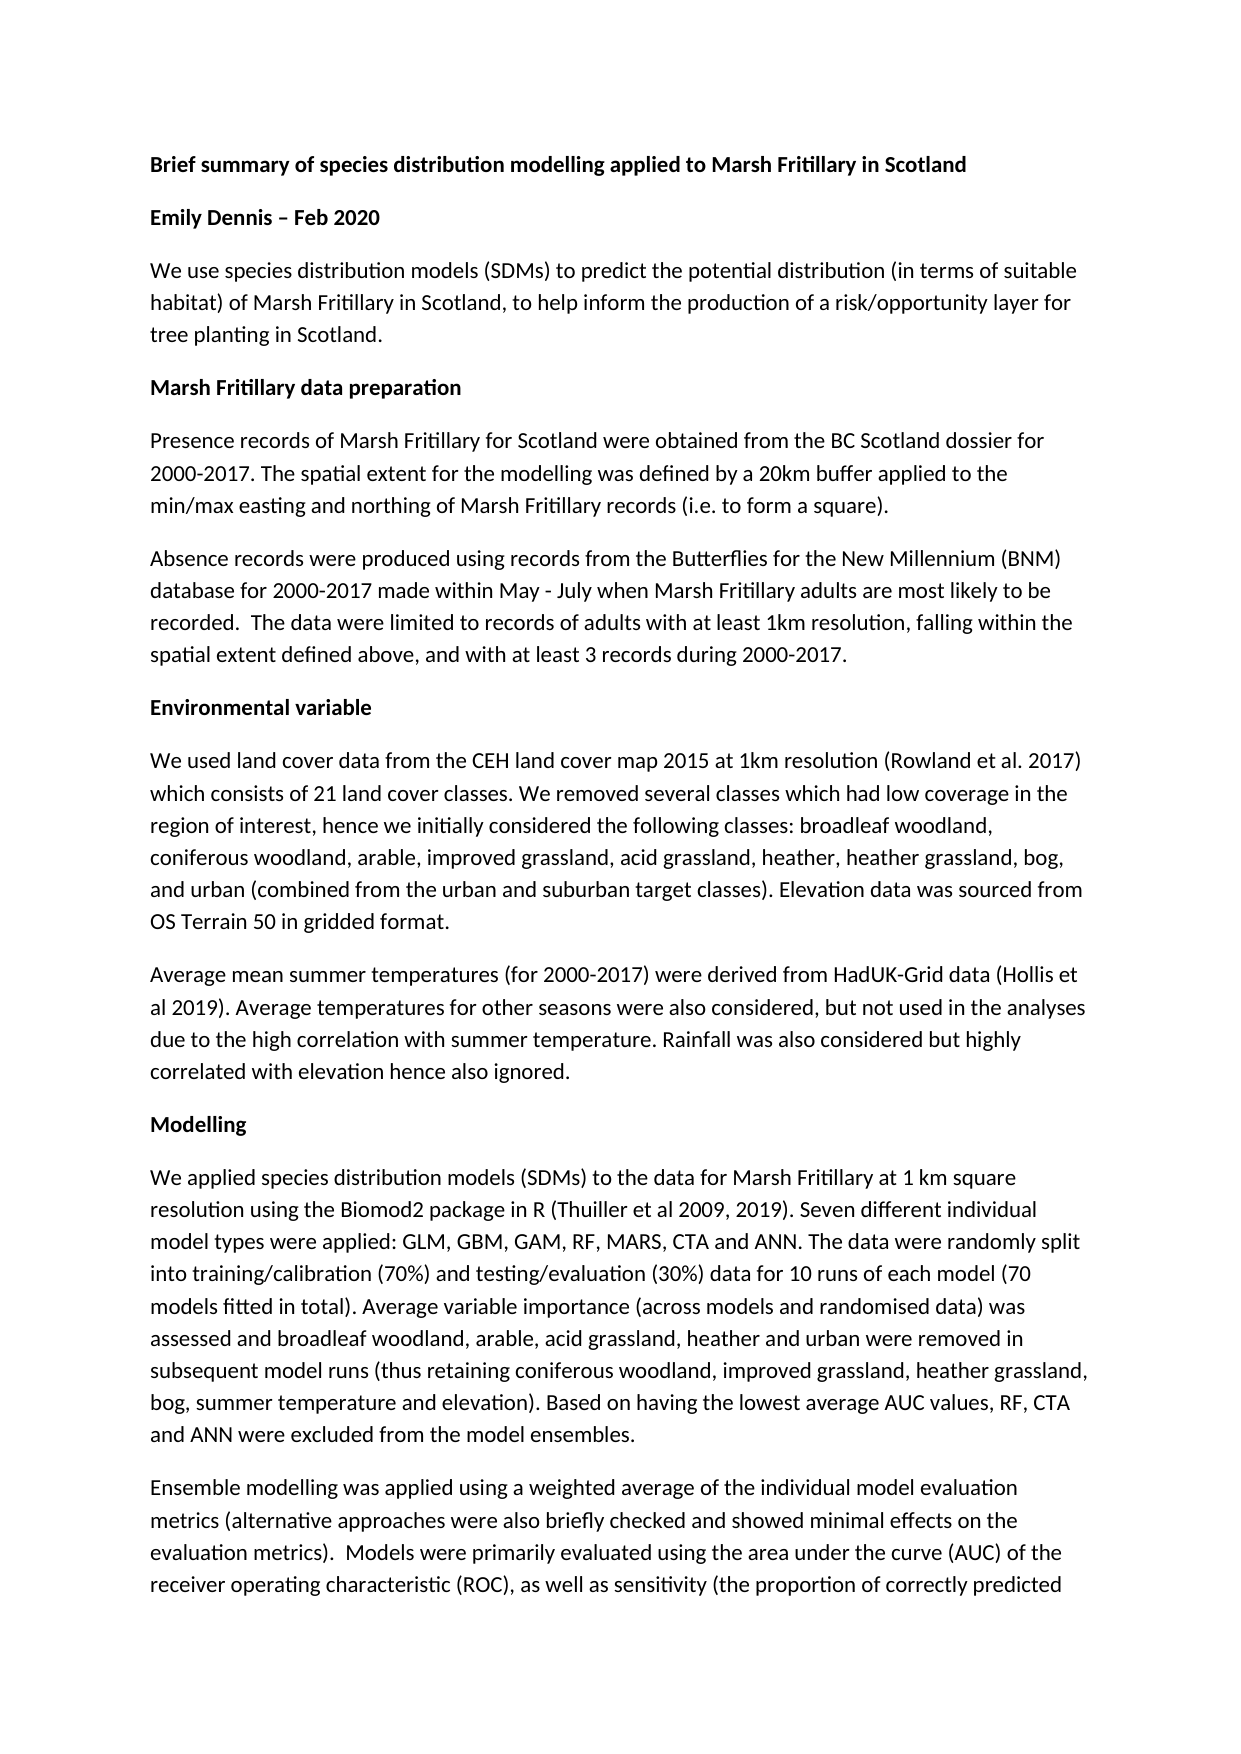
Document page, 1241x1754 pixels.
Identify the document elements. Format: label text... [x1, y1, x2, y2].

text We use species distribution models (SDMs) to predict the potential distribution (in terms of suitable habitat) of Marsh Fritillary in Scotland, to help inform the production of a risk/opportunity layer for tree planting in Scotland. [150, 256, 1090, 348]
text Average mean summer temperatures (for 2000-2017) were derived from HadUK-Grid data (Hollis et al 2019). Average temperatures for other seasons were also considered, but not used in the analyses due to the high correlation with summer temperature. Rainfall was also considered but highly correlated with elevation hence also ignored. [150, 960, 1090, 1085]
text Presence records of Marsh Fritillary for Scotland were obtained from the BC Scotland dossier for 2000-2017. The spatial extent for the modelling was defined by a 20km buffer applied to the min/max easting and northing of Marsh Fritillary records (i.e. to form a square). [150, 426, 1090, 519]
text We applied species distribution models (SDMs) to the data for Marsh Fritillary at 1 km square resolution using the Biomod2 package in R (Thuiller et al 2009, 2019). Seven different individual model types were applied: GLM, GBM, GAM, RF, MARS, CTA and ANN. The data were randomly split into training/calibration (70%) and testing/evaluation (30%) data for 10 runs of each model (70 models fitted in total). Average variable importance (across models and randomised data) was assessed and broadleaf woodland, arable, acid grassland, heather and urban were removed in subsequent model runs (thus retaining coniferous woodland, improved grassland, heather grassland, bog, summer temperature and elevation). Based on having the lowest average AUC values, RF, CTA and ANN were excluded from the model ensembles. [150, 1163, 1090, 1448]
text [150, 1473, 1090, 1598]
text Absence records were produced using records from the Butterflies for the New Millennium (BNM) database for 2000-2017 made within May - July when Marsh Fritillary adults are most likely to be recorded. The data were limited to records of adults with at least 1km resolution, falling within the spatial extent defined above, and with at least 3 records during 2000-2017. [150, 544, 1090, 668]
text We used land cover data from the CEH land cover map 2015 at 1km resolution (Rowland et al. 2017) which consists of 21 land cover classes. We removed several classes which had low coverage in the region of interest, hence we initially considered the following classes: broadleaf woodland, coniferous woodland, arable, improved grassland, acid grassland, heather, heather grassland, bog, and urban (combined from the urban and suburban target classes). Elevation data was sourced from OS Terrain 50 in gridded format. [150, 746, 1090, 935]
text Marsh Fritillary data preparation [150, 373, 1090, 401]
text Modelling [150, 1110, 1090, 1138]
text Environmental variable [150, 693, 1090, 721]
text Emily Dennis – Feb 2020 [150, 203, 1090, 231]
text Brief summary of species distribution modelling applied to Marsh Fritillary in Scotland [150, 150, 1090, 178]
